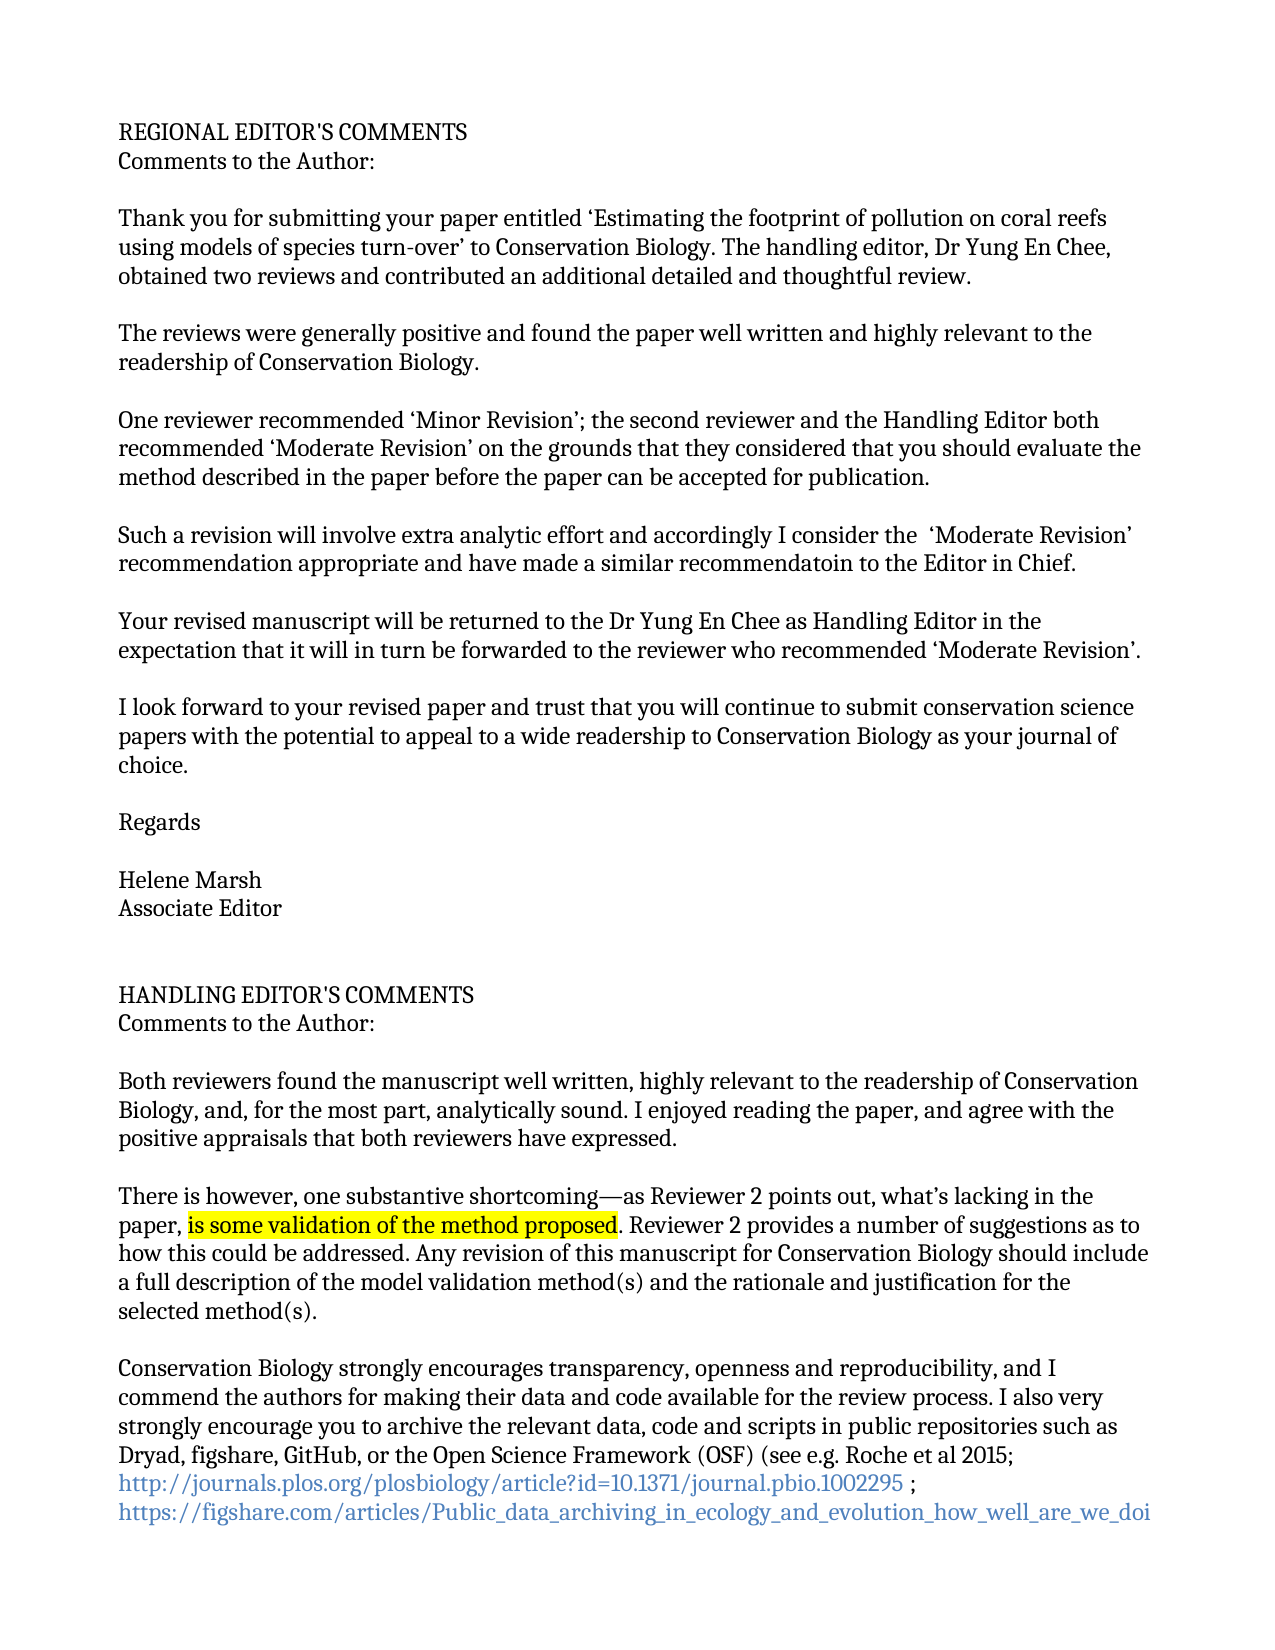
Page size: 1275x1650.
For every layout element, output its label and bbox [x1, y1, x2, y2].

text [118, 118, 1157, 1527]
